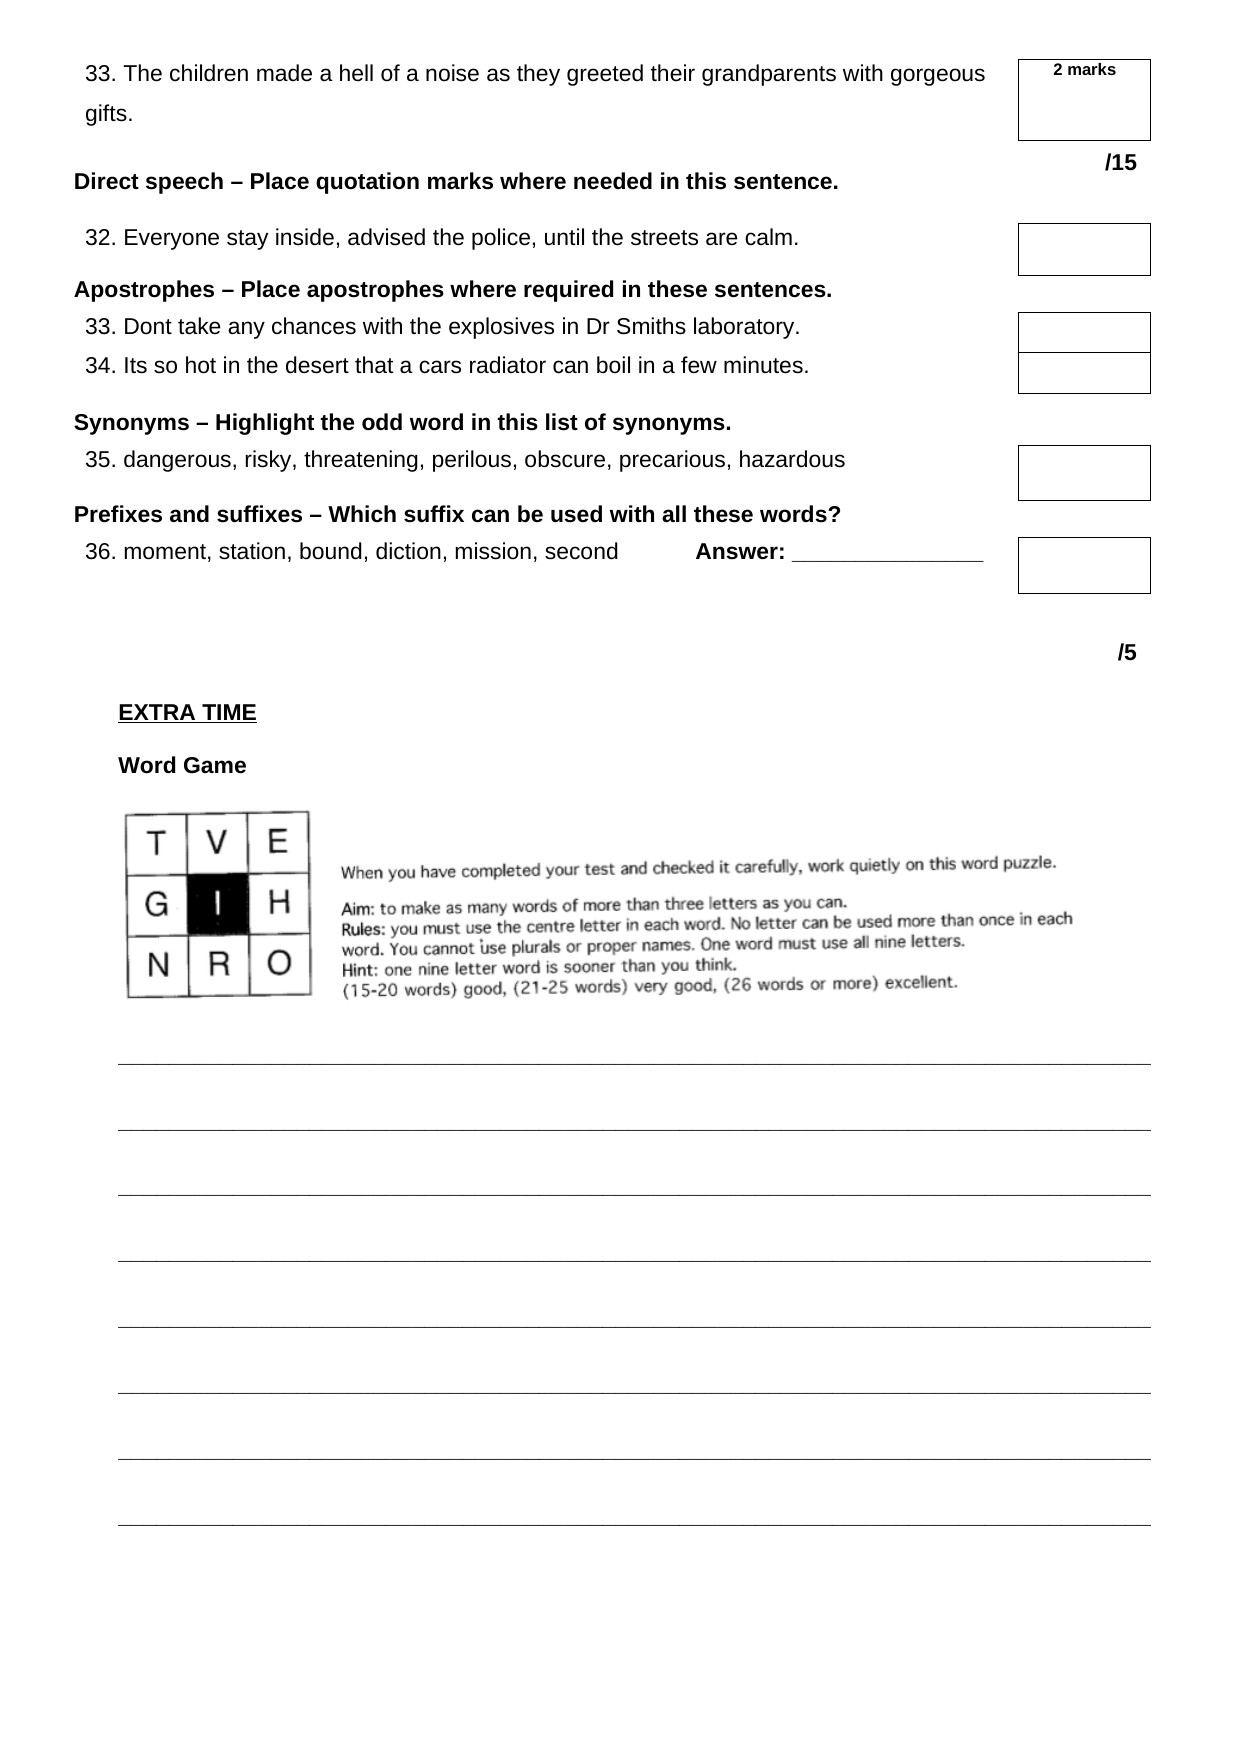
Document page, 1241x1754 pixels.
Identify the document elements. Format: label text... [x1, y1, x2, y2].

table_header 35. dangerous, risky, threatening, perilous, obscure, precarious, hazardous [74, 445, 1018, 500]
table_header 33. Dont take any chances with the explosives in Dr Smiths laboratory. 34. Its so hot in the desert that a cars radiator can boil in a few minutes. [74, 312, 1018, 393]
table_header 32. Everyone stay inside, advised the police, until the streets are calm. [74, 223, 1018, 275]
picture [118, 804, 318, 1007]
table_header [1019, 224, 1150, 275]
text __________________________________________________________________________________________________________________________________________________________________ __________________________________________________________________________________________________________________________________________________________________ [118, 1041, 1152, 1264]
text Prefixes and suffixes – Which suffix can be used with all these words? [74, 501, 1152, 527]
text Apostrophes – Place apostrophes where required in these sentences. [74, 276, 1152, 302]
table_header [1019, 538, 1150, 593]
text Synonyms – Highlight the odd word in this list of synonyms. [74, 408, 1152, 435]
text Word Game [118, 752, 1152, 778]
text __________________________________________________________________________________________________________________________________________________________________ [118, 1436, 1152, 1528]
table_header 33. The children made a hell of a noise as they greeted their grandparents with gorgeous gifts. [74, 59, 1018, 140]
table_header [1019, 313, 1150, 352]
table_header 36. moment, station, bound, diction, mission, second Answer: _______________ [74, 537, 1018, 593]
table_header [1019, 446, 1150, 500]
picture [336, 851, 1080, 1007]
text EXTRA TIME [118, 699, 1152, 726]
table_cell [1019, 353, 1150, 393]
text Direct speech – Place quotation marks where needed in this sentence. [74, 168, 1152, 223]
text __________________________________________________________________________________________________________________________________________________________________ [118, 1304, 1152, 1396]
table_header 2 marks [1019, 60, 1150, 140]
